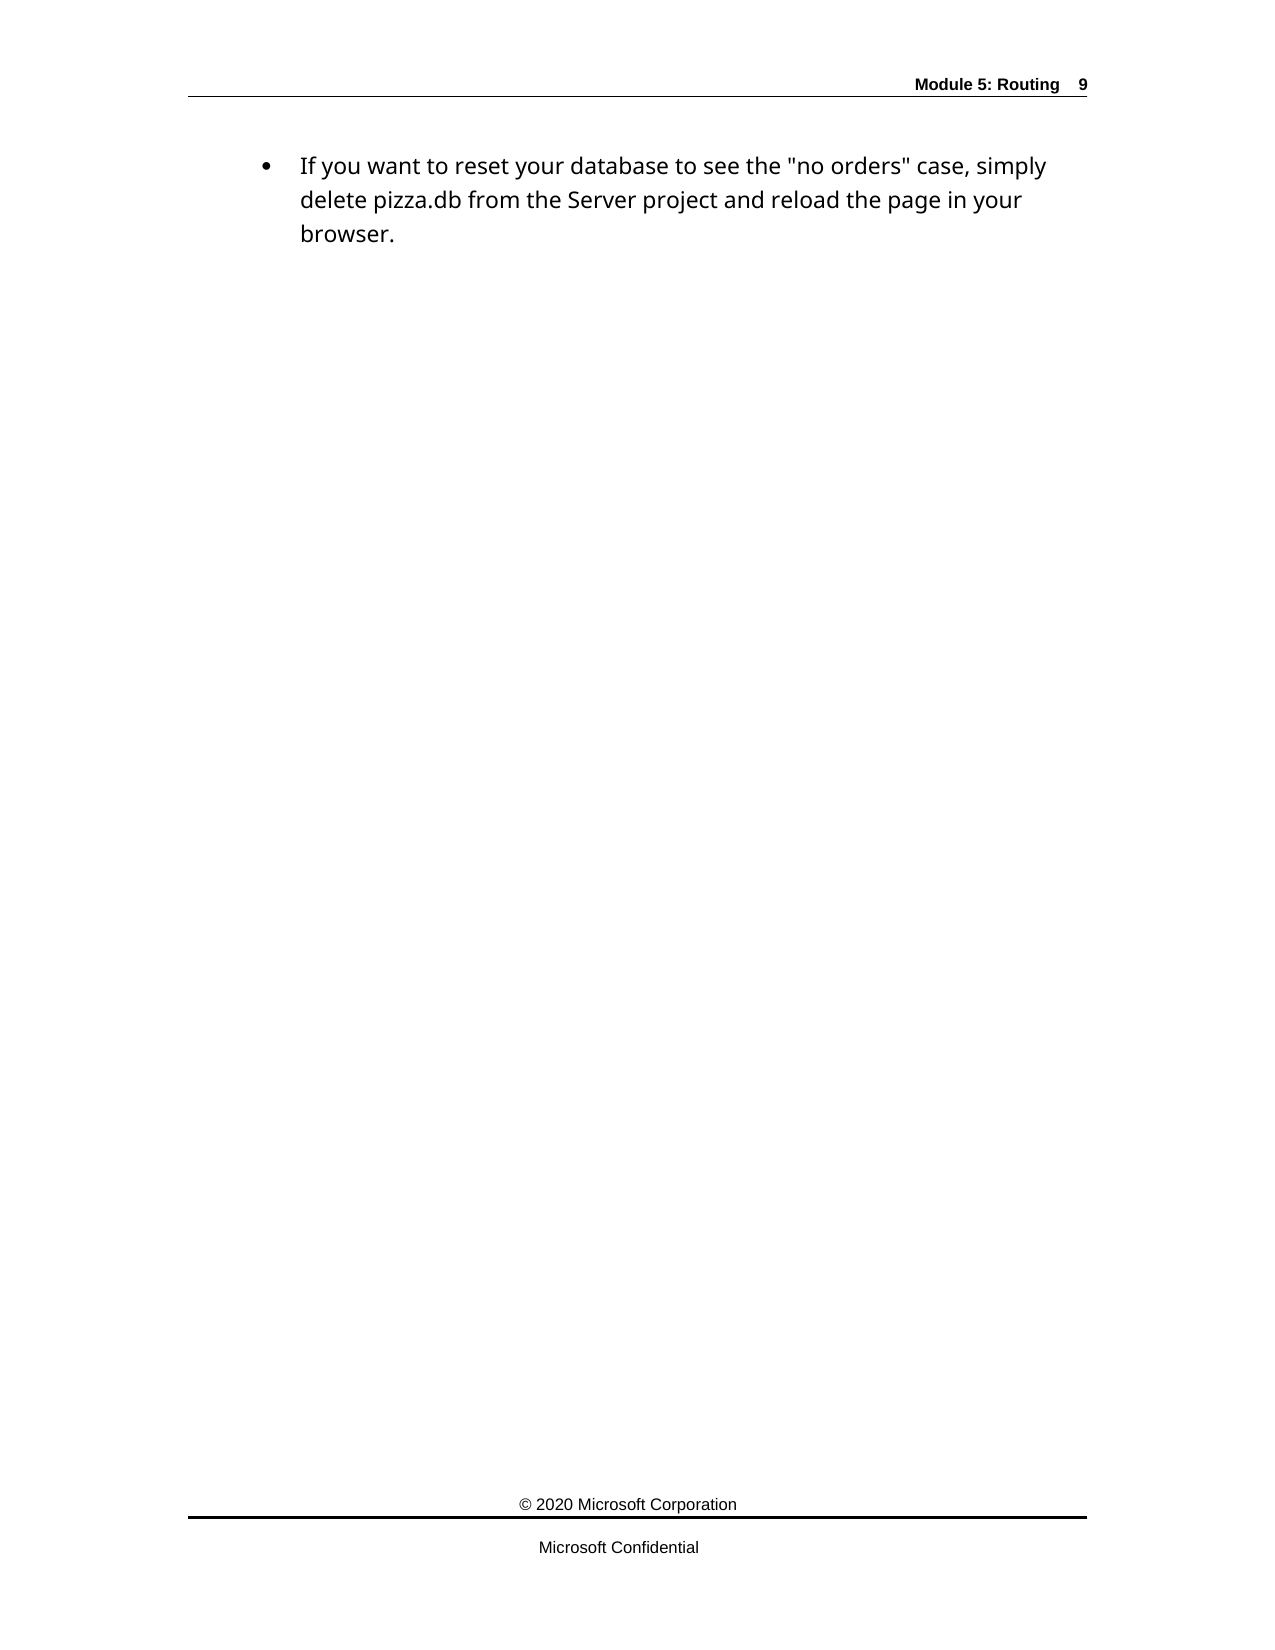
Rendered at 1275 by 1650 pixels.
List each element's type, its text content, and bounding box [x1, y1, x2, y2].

list If you want to reset your database to see the "no orders" case, simply delete pizza.db from the Server project and reload the page in your browser. [262, 150, 1087, 249]
